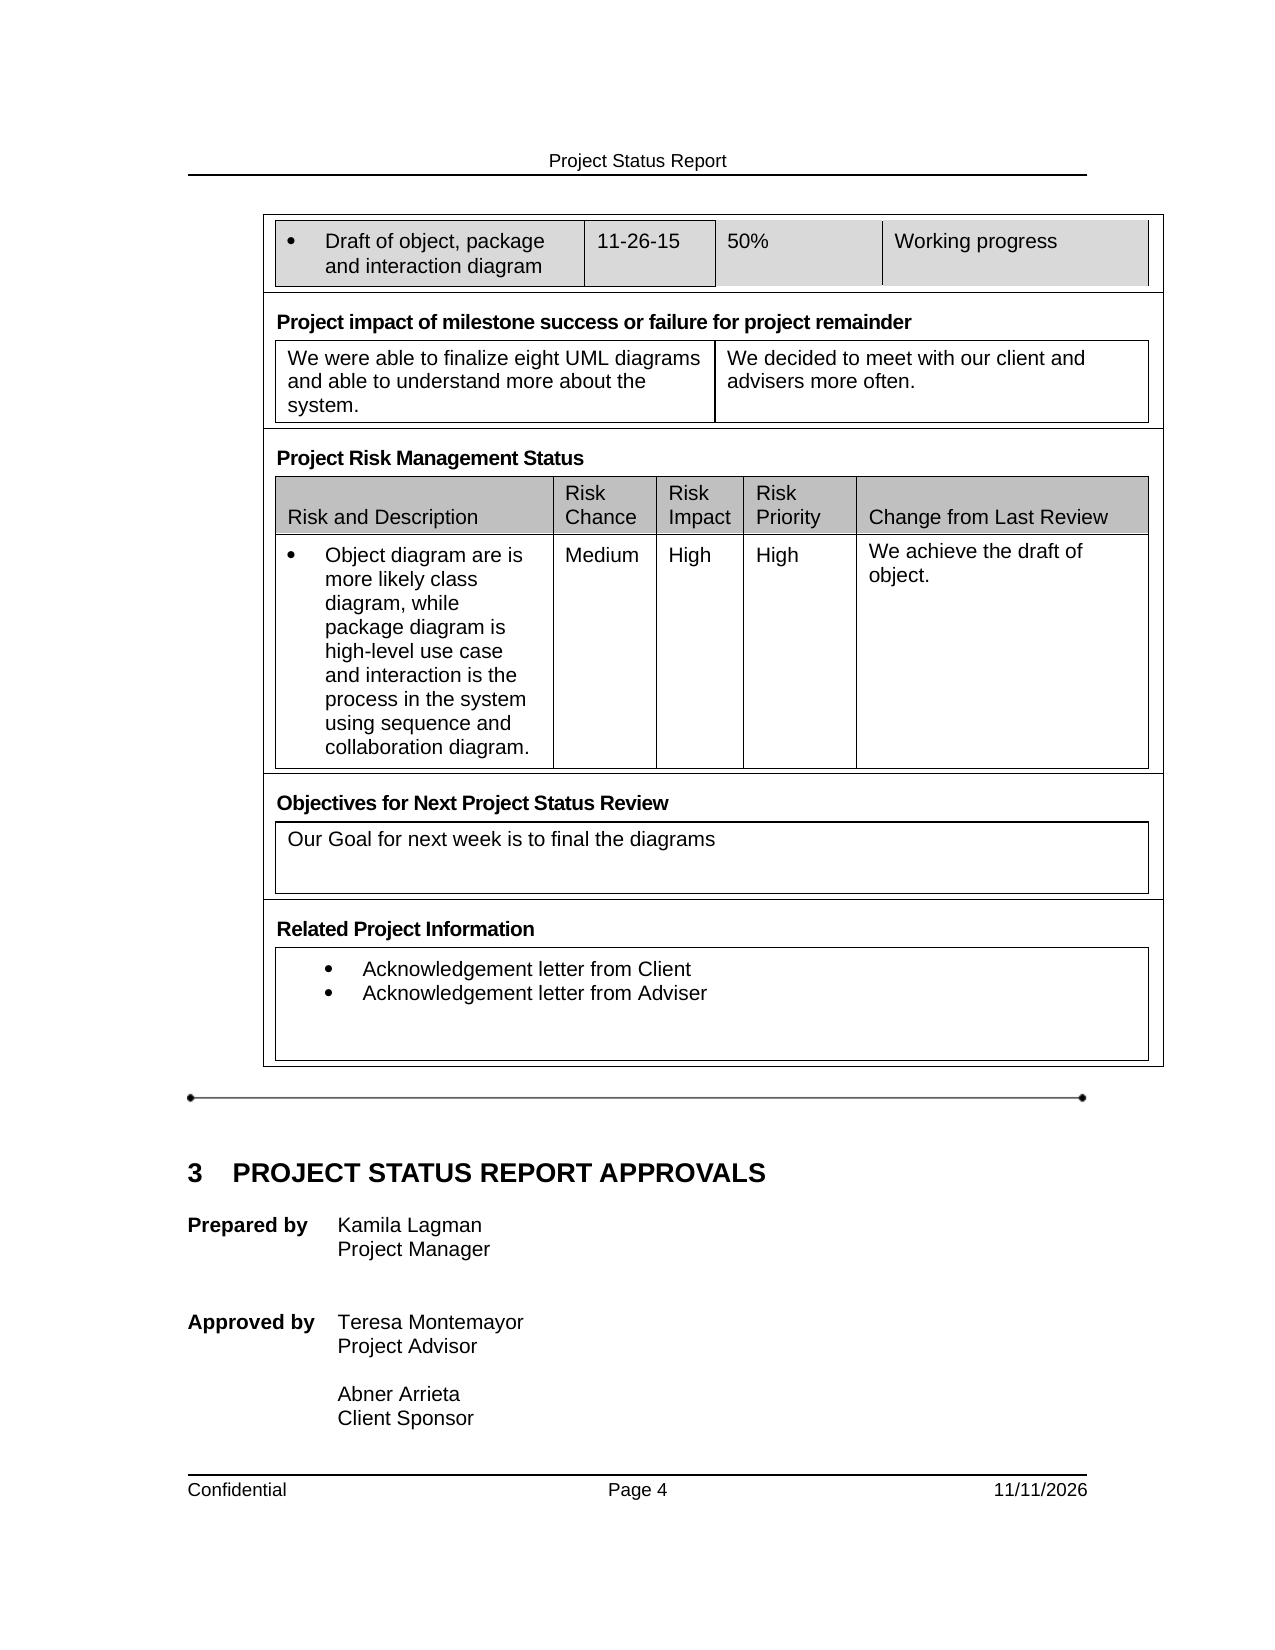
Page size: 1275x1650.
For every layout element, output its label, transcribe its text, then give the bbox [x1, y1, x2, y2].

table_cell [264, 215, 1163, 292]
table_cell Project Risk Management Status [264, 429, 1163, 773]
table_cell Objectives for Next Project Status Review [264, 774, 1163, 898]
table_cell Project impact of milestone success or failure for project remainder [264, 293, 1163, 427]
subtitle PROJECT STATUS REPORT APPROVALS [187, 1157, 1087, 1188]
text Approved by Teresa Montemayor [187, 1310, 1087, 1334]
text Client Sponsor [187, 1406, 1087, 1430]
picture [187, 1091, 1088, 1107]
text Project Manager [187, 1237, 1087, 1261]
text Prepared by Kamila Lagman [187, 1213, 1087, 1237]
text Project Advisor [187, 1334, 1087, 1358]
text Abner Arrieta [337, 1382, 1087, 1406]
table_cell Related Project Information [264, 900, 1163, 1066]
